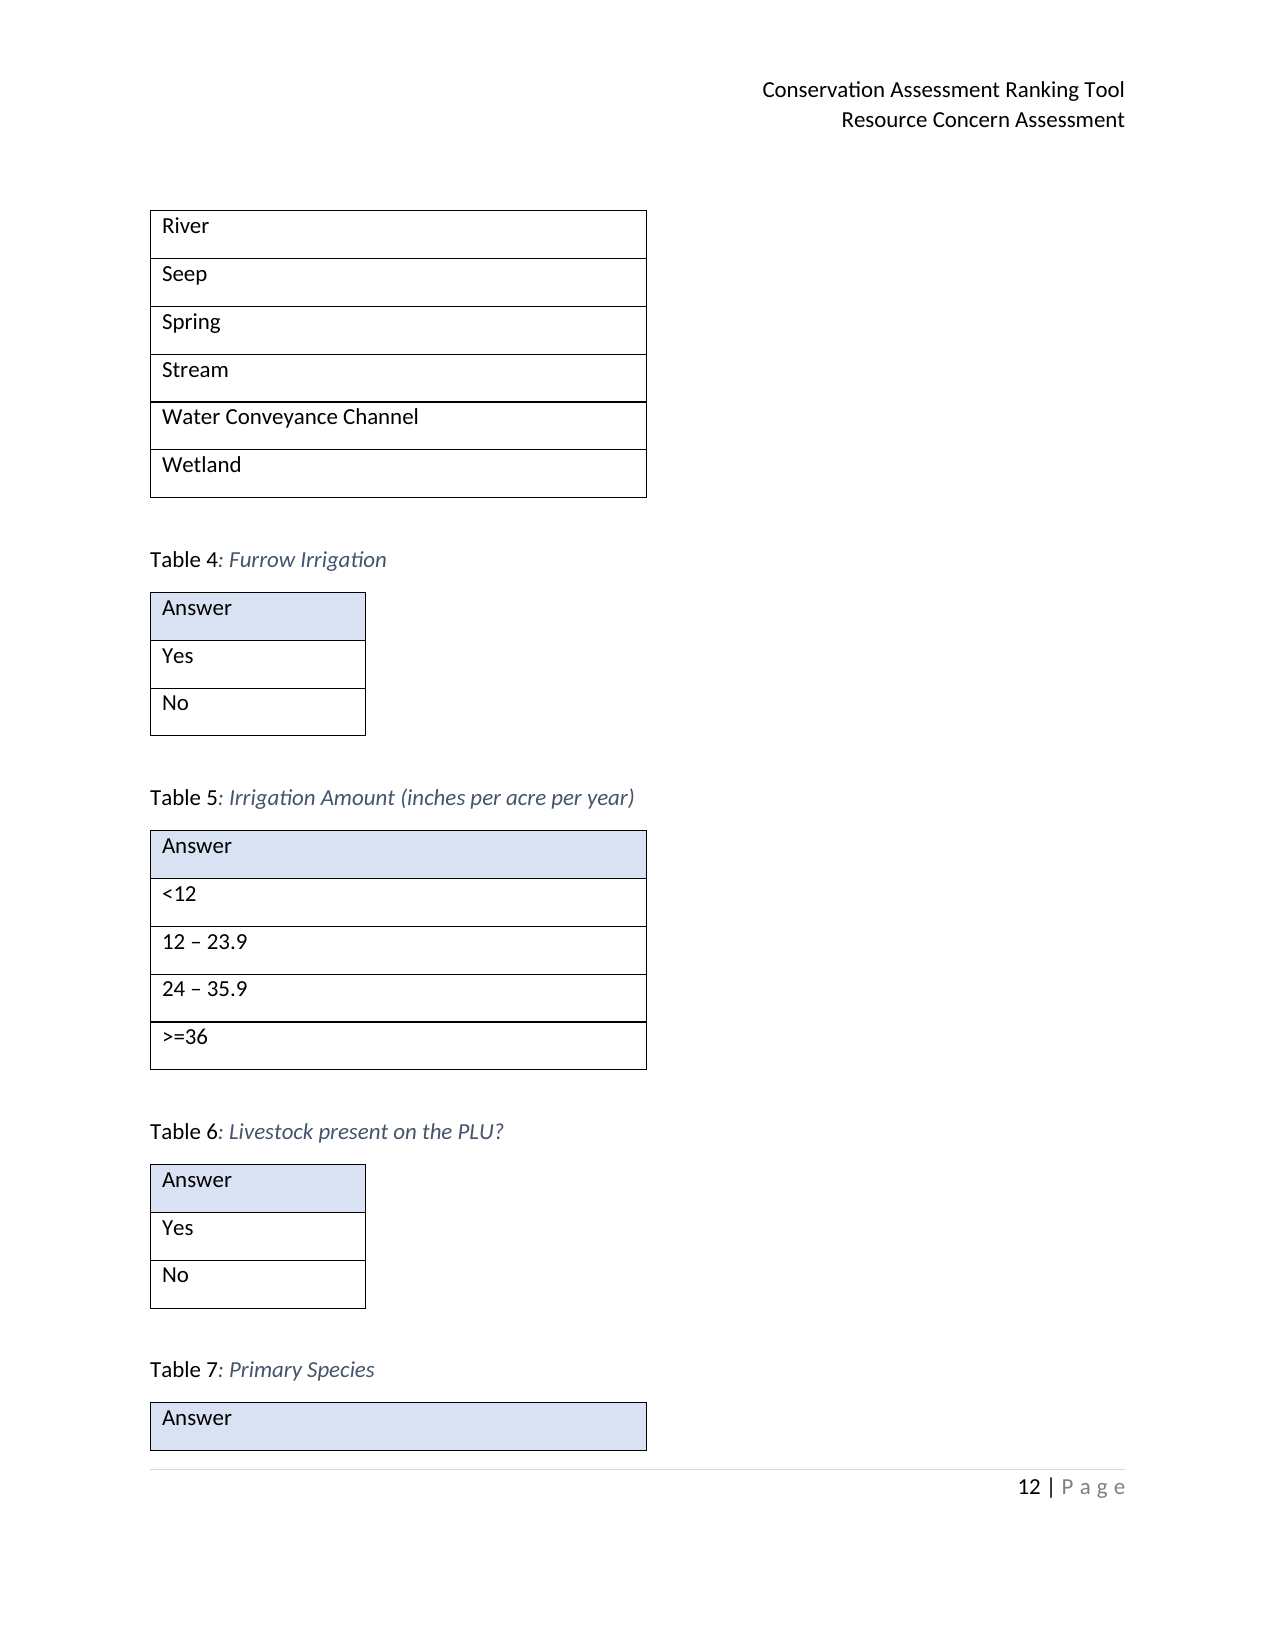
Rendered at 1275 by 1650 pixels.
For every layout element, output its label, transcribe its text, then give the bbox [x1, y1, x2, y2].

table_header Answer [151, 593, 365, 640]
table_cell River [151, 211, 646, 258]
table_cell Water Conveyance Channel [151, 403, 646, 449]
table_cell Seep [151, 259, 646, 306]
table_cell 24 – 35.9 [151, 975, 646, 1021]
table_cell Stream [151, 355, 646, 401]
table_cell Spring [151, 307, 646, 354]
table_header Answer [151, 831, 646, 878]
text Table 7: Primary Species [150, 1355, 1125, 1383]
text Table 4: Furrow Irrigation [150, 545, 1125, 573]
table_cell Yes [151, 641, 365, 687]
table_cell No [151, 1261, 365, 1307]
table_cell No [151, 689, 365, 735]
table_cell Yes [151, 1213, 365, 1259]
table_cell <12 [151, 879, 646, 926]
table_cell >=36 [151, 1023, 646, 1069]
text Table 5: Irrigation Amount (inches per acre per year) [150, 783, 1125, 811]
table_header Answer [151, 1403, 646, 1450]
table_cell 12 – 23.9 [151, 927, 646, 973]
table_header Answer [151, 1165, 365, 1212]
text Table 6: Livestock present on the PLU? [150, 1117, 1125, 1145]
table_cell Wetland [151, 450, 646, 497]
